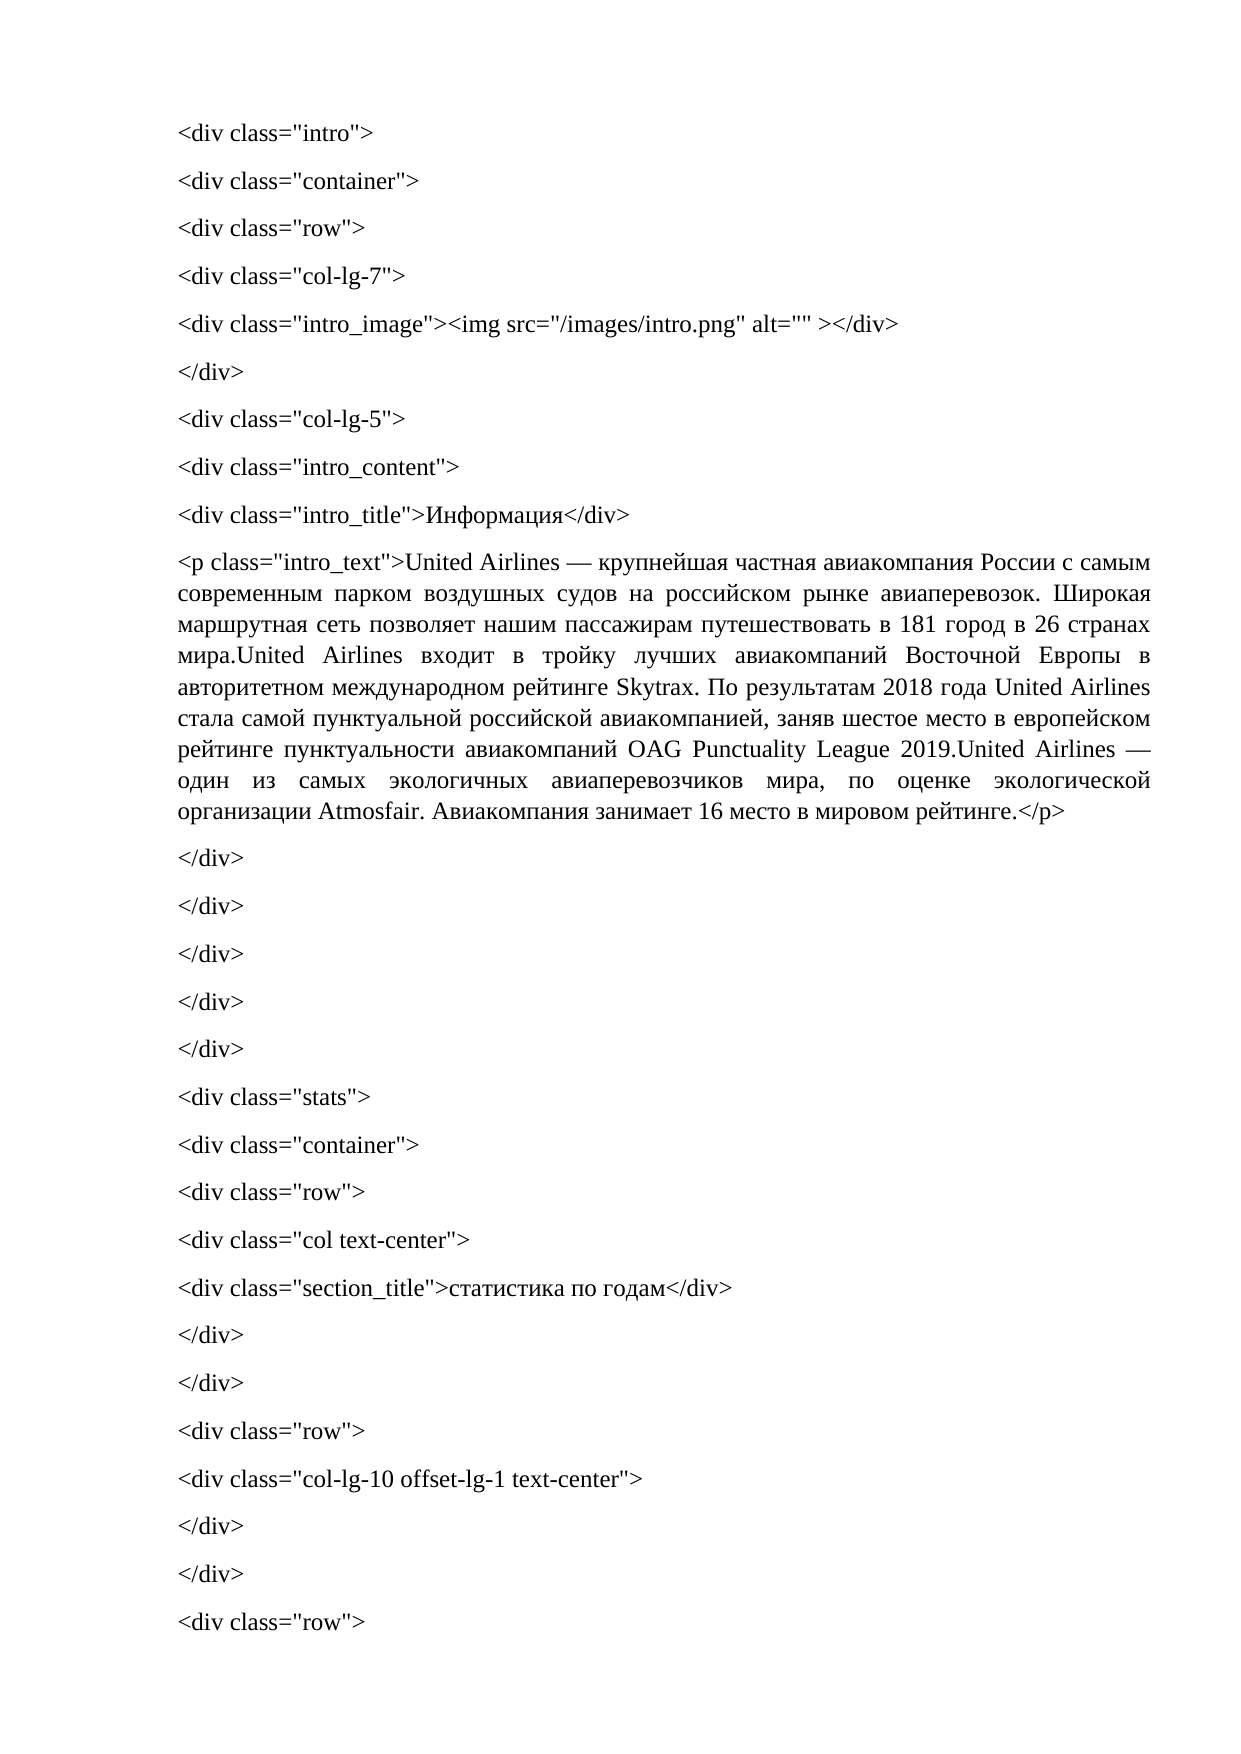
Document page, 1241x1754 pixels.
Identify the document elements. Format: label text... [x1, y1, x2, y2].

text </div> [177, 1034, 1152, 1063]
text <div class="section_title">статистика по годам</div> [177, 1273, 1152, 1302]
text </div> [177, 1511, 1152, 1540]
text </div> [177, 357, 1152, 385]
text <div class="container"> [177, 166, 1152, 194]
text <div class="col text-center"> [177, 1225, 1152, 1254]
text <div class="intro"> [177, 118, 1152, 147]
text </div> [177, 939, 1152, 968]
text <div class="row"> [177, 1177, 1152, 1206]
text <div class="row"> [177, 1607, 1152, 1636]
text <div class="intro_title">Информация</div> [177, 500, 1152, 528]
text </div> [177, 891, 1152, 920]
text </div> [177, 1559, 1152, 1588]
text <div class="intro_image"><img src="/images/intro.png" alt="" ></div> [177, 309, 1152, 338]
text <div class="col-lg-7"> [177, 261, 1152, 290]
text <div class="container"> [177, 1130, 1152, 1158]
text </div> [177, 843, 1152, 872]
text <div class="col-lg-10 offset-lg-1 text-center"> [177, 1464, 1152, 1492]
text <p class="intro_text">United Airlines — крупнейшая частная авиакомпания России с самым современным парком воздушных судов на российском рынке авиаперевозок. Широкая маршрутная сеть позволяет нашим пассажирам путешествовать в 181 город в 26 странах мира.United Airlines входит в тройку лучших авиакомпаний Восточной Европы в авторитетном международном рейтинге Skytrax. По результатам 2018 года United Airlines стала самой пунктуальной российской авиакомпанией, заняв шестое место в европейском рейтинге пунктуальности авиакомпаний OAG Punctuality League 2019.United Airlines — один из самых экологичных авиаперевозчиков мира, по оценке экологической организации Atmosfair. Авиакомпания занимает 16 место в мировом рейтинге.</p> [177, 547, 1152, 824]
text </div> [177, 1321, 1152, 1349]
text <div class="col-lg-5"> [177, 404, 1152, 433]
text <div class="intro_content"> [177, 452, 1152, 481]
text <div class="stats"> [177, 1082, 1152, 1111]
text </div> [177, 1368, 1152, 1397]
text <div class="row"> [177, 213, 1152, 242]
text <div class="row"> [177, 1416, 1152, 1445]
text </div> [177, 987, 1152, 1015]
